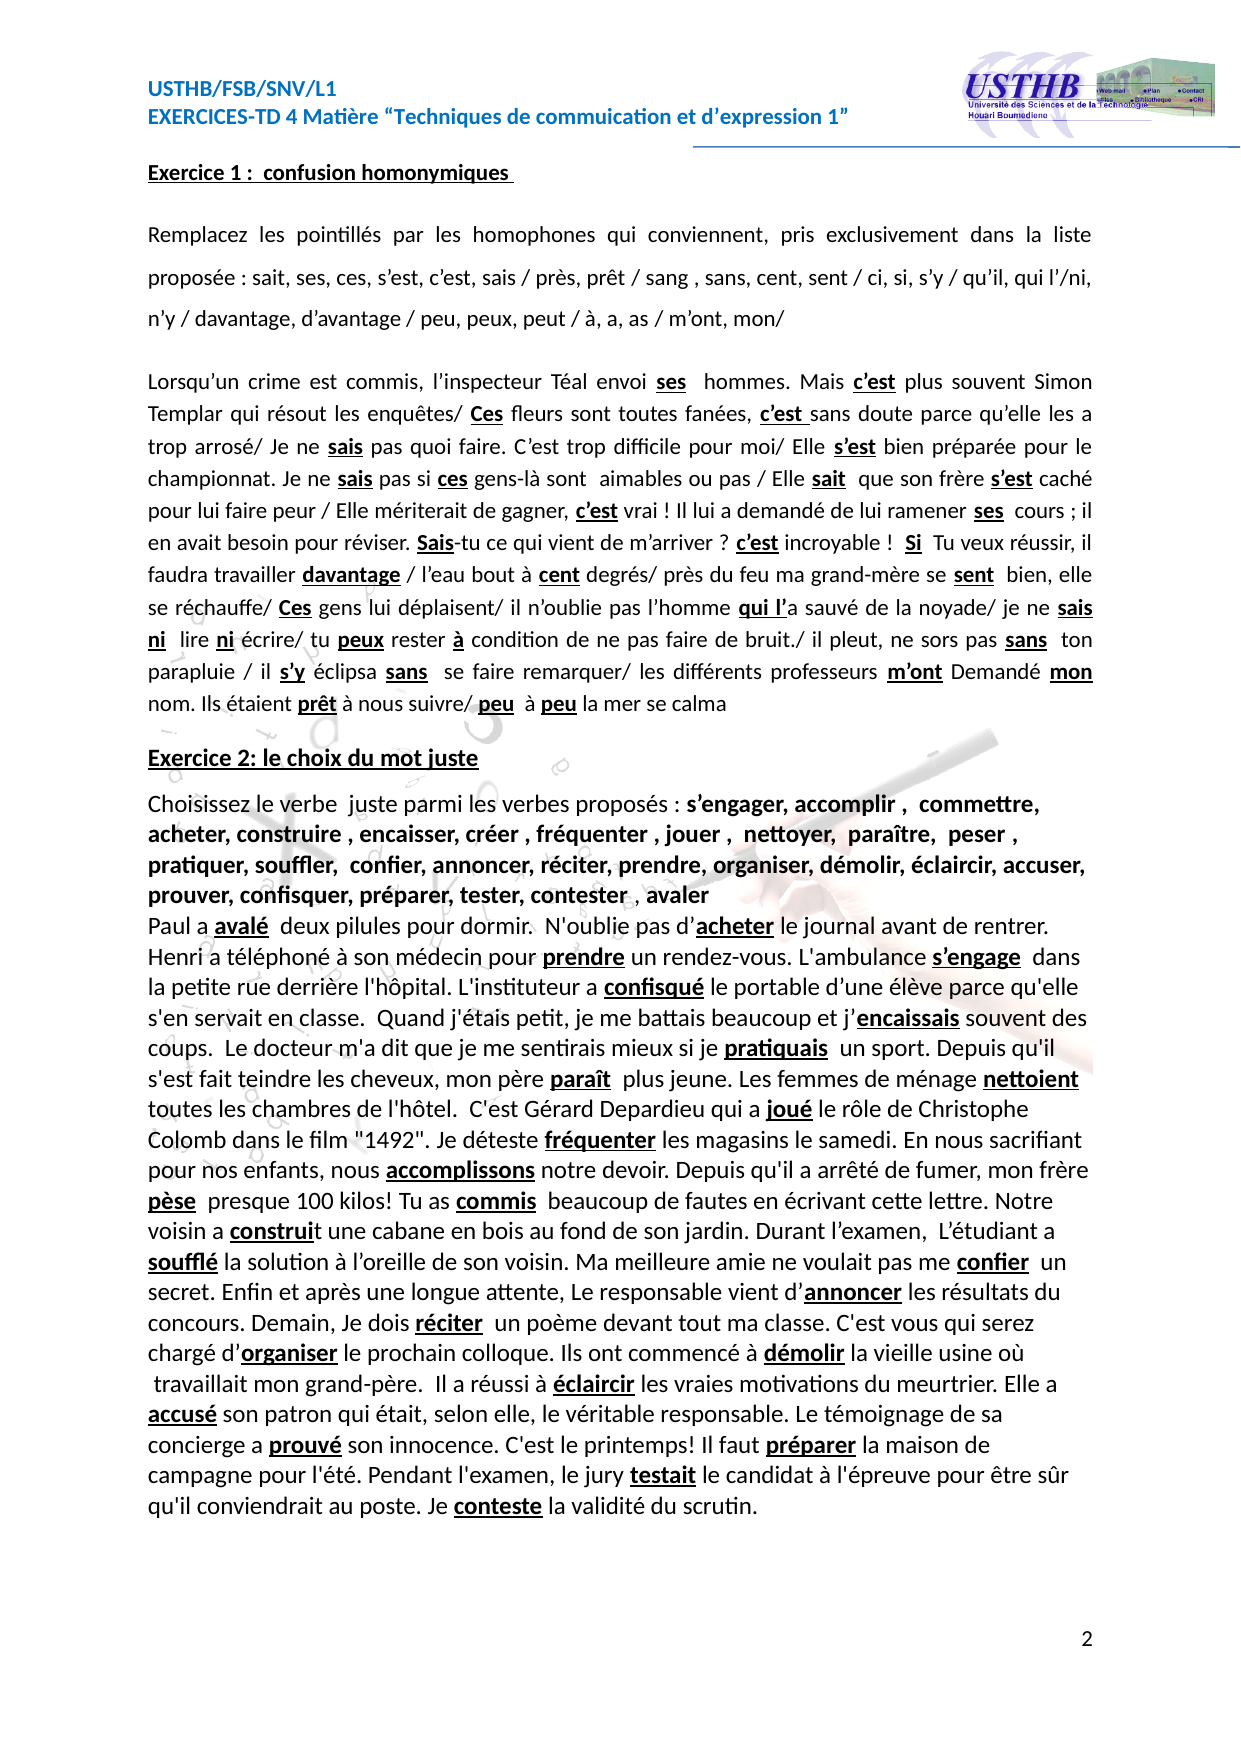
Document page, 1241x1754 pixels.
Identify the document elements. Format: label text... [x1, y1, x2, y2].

text Choisissez le verbe juste parmi les verbes proposés : s’engager, accomplir , commettre, acheter, construire , encaisser, créer , fréquenter , jouer , nettoyer, paraître, peser , pratiquer, souffler, confier, annoncer, réciter, prendre, organiser, démolir, éclaircir, accuser, prouver, confisquer, préparer, tester, contester , avaler [148, 788, 1093, 910]
text Remplacez les pointillés par les homophones qui conviennent, pris exclusivement dans la liste proposée : sait, ses, ces, s’est, c’est, sais / près, prêt / sang , sans, cent, sent / ci, si, s’y / qu’il, qui l’/ni, n’y / davantage, d’avantage / peu, peux, peut / à, a, as / m’ont, mon/ [148, 221, 1093, 333]
text Paul a avalé deux pilules pour dormir. N'oublie pas d’acheter le journal avant de rentrer. Henri a téléphoné à son médecin pour prendre un rendez-vous. L'ambulance s’engage dans la petite rue derrière l'hôpital. L'instituteur a confisqué le portable d’une élève parce qu'elle s'en servait en classe. Quand j'étais petit, je me battais beaucoup et j’encaissais souvent des coups. Le docteur m'a dit que je me sentirais mieux si je pratiquais un sport. Depuis qu'il s'est fait teindre les cheveux, mon père paraît plus jeune. Les femmes de ménage nettoient toutes les chambres de l'hôtel. C'est Gérard Depardieu qui a joué le rôle de Christophe Colomb dans le film "1492". Je déteste fréquenter les magasins le samedi. En nous sacrifiant pour nos enfants, nous accomplissons notre devoir. Depuis qu'il a arrêté de fumer, mon frère pèse presque 100 kilos! Tu as commis beaucoup de fautes en écrivant cette lettre. Notre voisin a construit une cabane en bois au fond de son jardin. Durant l’examen, L’étudiant a soufflé la solution à l’oreille de son voisin. Ma meilleure amie ne voulait pas me confier un secret. Enfin et après une longue attente, Le responsable vient d’annoncer les résultats du concours. Demain, Je dois réciter un poème devant tout ma classe. C'est vous qui serez chargé d’organiser le prochain colloque. Ils ont commencé à démolir la vieille usine où [148, 910, 1093, 1368]
text Lorsqu’un crime est commis, l’inspecteur Téal envoi ses hommes. Mais c’est plus souvent Simon Templar qui résout les enquêtes/ Ces fleurs sont toutes fanées, c’est sans doute parce qu’elle les a trop arrosé/ Je ne sais pas quoi faire. C’est trop difficile pour moi/ Elle s’est bien préparée pour le championnat. Je ne sais pas si ces gens-là sont aimables ou pas / Elle sait que son frère s’est caché pour lui faire peur / Elle mériterait de gagner, c’est vrai ! Il lui a demandé de lui ramener ses cours ; il en avait besoin pour réviser. Sais-tu ce qui vient de m’arriver ? c’est incroyable ! Si Tu veux réussir, il faudra travailler davantage / l’eau bout à cent degrés/ près du feu ma grand-mère se sent bien, elle se réchauffe/ Ces gens lui déplaisent/ il n’oublie pas l’homme qui l’a sauvé de la noyade/ je ne sais ni lire ni écrire/ tu peux rester à condition de ne pas faire de bruit./ il pleut, ne sors pas sans ton parapluie / il s’y éclipsa sans se faire remarquer/ les différents professeurs m’ont Demandé mon nom. Ils étaient prêt à nous suivre/ peu à peu la mer se calma [148, 367, 1093, 717]
text Exercice 1 : confusion homonymiques [148, 158, 1093, 186]
picture [961, 47, 1216, 138]
text Exercice 2: le choix du mot juste [148, 742, 1093, 773]
text travaillait mon grand-père. Il a réussi à éclaircir les vraies motivations du meurtrier. Elle a accusé son patron qui était, selon elle, le véritable responsable. Le témoignage de sa concierge a prouvé son innocence. C'est le printemps! Il faut préparer la maison de campagne pour l'été. Pendant l'examen, le jury testait le candidat à l'épreuve pour être sûr qu'il conviendrait au poste. Je conteste la validité du scrutin. [148, 1368, 1093, 1521]
